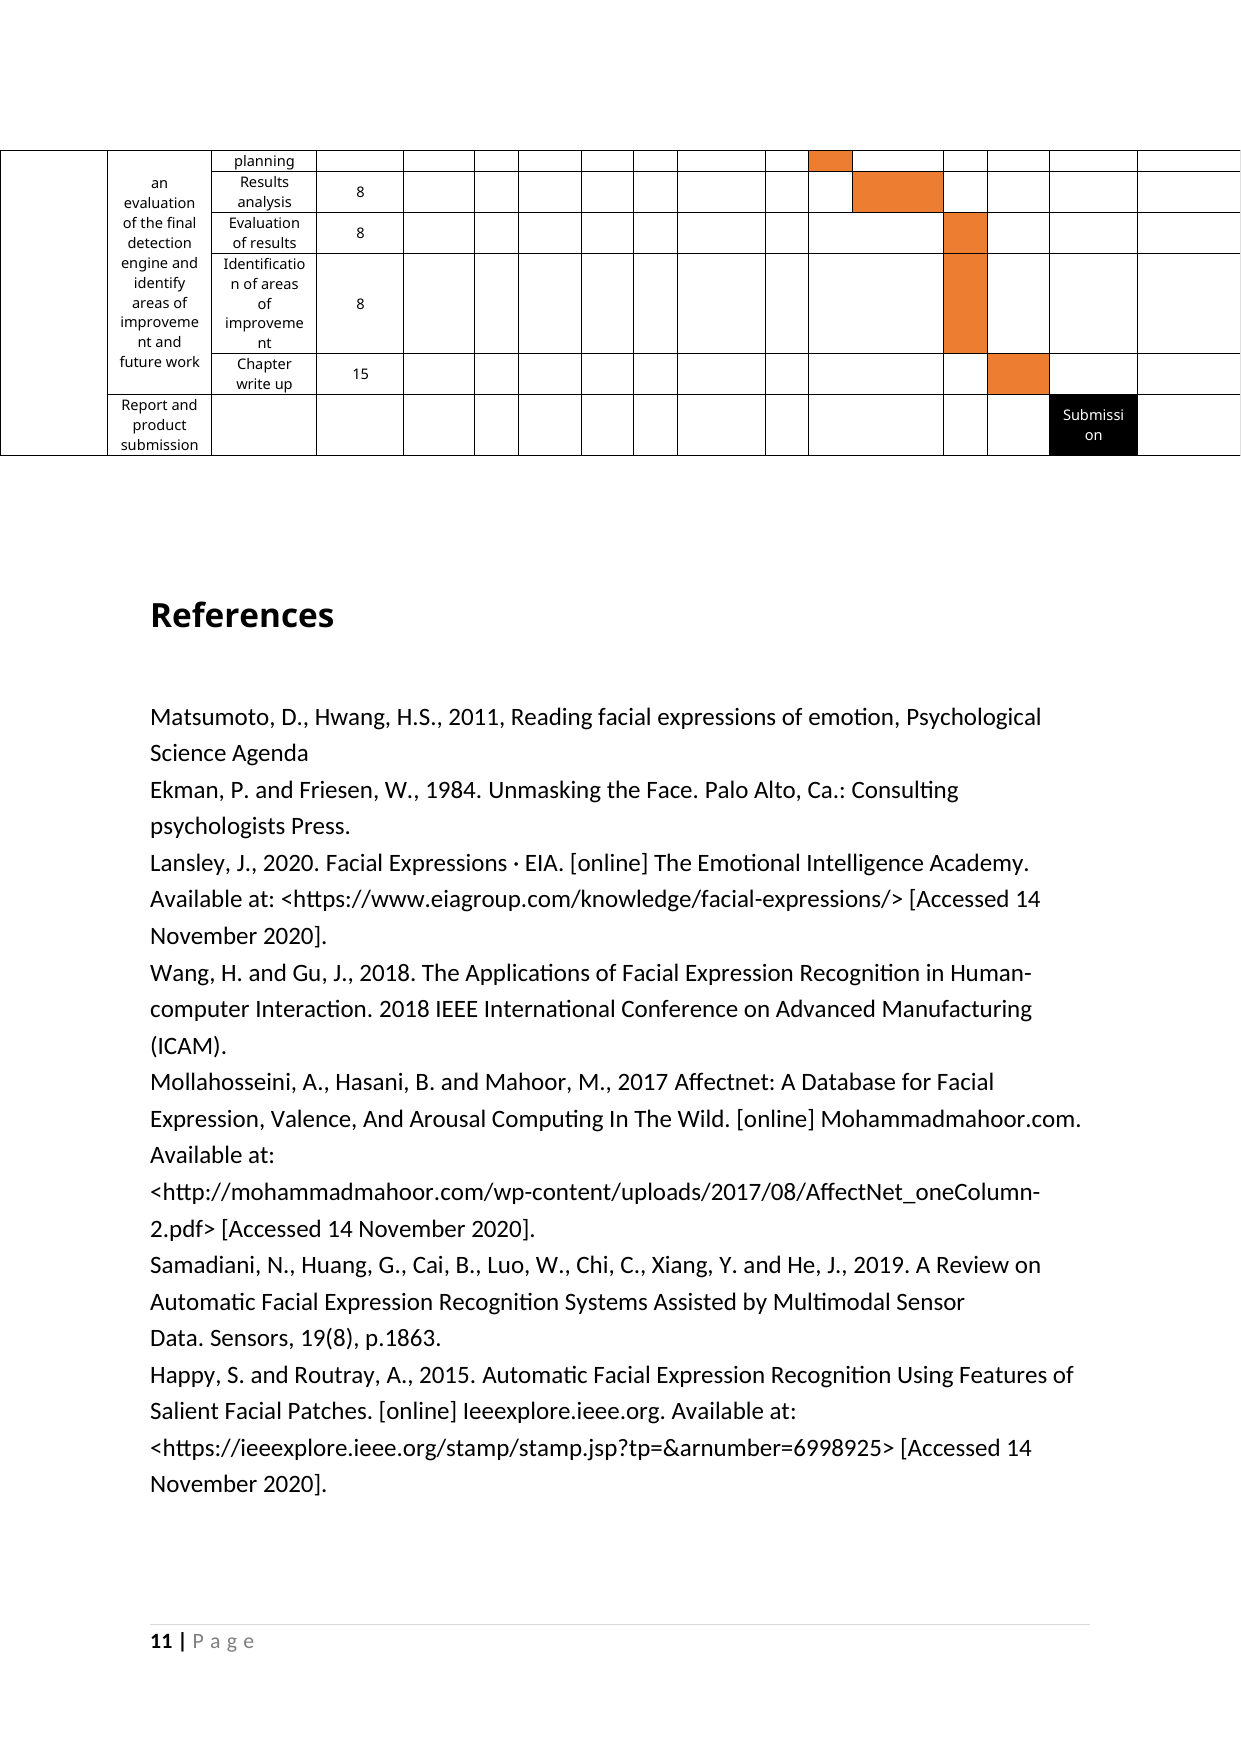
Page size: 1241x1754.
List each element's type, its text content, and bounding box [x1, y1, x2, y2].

table_cell [404, 254, 474, 353]
table_cell 3 [317, 151, 403, 171]
table_cell [404, 213, 474, 253]
table_cell [853, 151, 943, 171]
table_cell Chapter planning [212, 151, 316, 171]
table_cell [988, 172, 1049, 212]
table_cell [1050, 213, 1137, 253]
table_cell Results analysis [212, 172, 316, 212]
table_cell [1050, 254, 1137, 353]
table_cell [944, 172, 987, 212]
table_cell [519, 395, 581, 455]
table_cell [519, 151, 581, 171]
table_cell [519, 254, 581, 353]
table_cell [766, 213, 808, 253]
table_cell [475, 213, 518, 253]
table_cell [766, 172, 808, 212]
table_cell Identification of areas of improvement [212, 254, 316, 353]
table_cell [582, 395, 633, 455]
table_cell [634, 254, 677, 353]
table_cell [766, 254, 808, 353]
table_cell [944, 213, 987, 253]
text Wang, H. and Gu, J., 2018. The Applications of Facial Expression Recognition in Human-computer Interaction. 2018 IEEE International Conference on Advanced Manufacturing (ICAM). [150, 957, 1090, 1060]
table_cell [944, 395, 987, 455]
table_cell [944, 151, 987, 171]
table_cell [809, 354, 943, 394]
table_cell [988, 151, 1049, 171]
table_cell [634, 354, 677, 394]
table_cell [212, 395, 316, 455]
table_cell [678, 172, 765, 212]
table_cell [519, 172, 581, 212]
table_cell Report and product submission [108, 395, 211, 455]
table_cell [678, 395, 765, 455]
table_cell [1138, 213, 1240, 253]
table_cell [582, 354, 633, 394]
table_cell Submission [1050, 395, 1137, 455]
table_cell 8 [317, 213, 403, 253]
table_cell [634, 395, 677, 455]
table_cell 15 [317, 354, 403, 394]
table_cell [988, 354, 1049, 394]
table_cell [404, 172, 474, 212]
table_cell [678, 254, 765, 353]
table_cell [1050, 354, 1137, 394]
text Ekman, P. and Friesen, W., 1984. Unmasking the Face. Palo Alto, Ca.: Consulting psychologists Press. [150, 774, 1090, 841]
table_cell [853, 172, 943, 212]
table_cell [475, 172, 518, 212]
table_cell [519, 213, 581, 253]
table_cell 8 [317, 254, 403, 353]
text Samadiani, N., Huang, G., Cai, B., Luo, W., Chi, C., Xiang, Y. and He, J., 2019. A Review on Automatic Facial Expression Recognition Systems Assisted by Multimodal Sensor Data. Sensors, 19(8), p.1863. [150, 1249, 1090, 1353]
table_cell [1138, 254, 1240, 353]
table_cell [1050, 172, 1137, 212]
table_cell [809, 254, 943, 353]
table_cell [475, 395, 518, 455]
table_cell [582, 172, 633, 212]
table_cell [475, 354, 518, 394]
table_cell [1138, 151, 1240, 171]
table_cell [475, 254, 518, 353]
table_cell [809, 395, 943, 455]
table_cell Chapter write up [212, 354, 316, 394]
table_cell [404, 395, 474, 455]
table_cell [766, 354, 808, 394]
table_cell [678, 151, 765, 171]
table_cell [582, 213, 633, 253]
table_cell [634, 151, 677, 171]
text References [150, 592, 1090, 637]
text Mollahosseini, A., Hasani, B. and Mahoor, M., 2017 Affectnet: A Database for Facial Expression, Valence, And Arousal Computing In The Wild. [online] Mohammadmahoor.com. Available at: <http://mohammadmahoor.com/wp-content/uploads/2017/08/AffectNet_oneColumn-2.pdf> [Accessed 14 November 2020]. [150, 1066, 1090, 1243]
table_cell [944, 254, 987, 353]
table_cell [519, 354, 581, 394]
table_cell [634, 172, 677, 212]
table_cell [766, 151, 808, 171]
table_cell Evaluation of results [212, 213, 316, 253]
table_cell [108, 151, 211, 394]
table_cell [809, 172, 852, 212]
text Happy, S. and Routray, A., 2015. Automatic Facial Expression Recognition Using Features of Salient Facial Patches. [online] Ieeexplore.ieee.org. Available at: <https://ieeexplore.ieee.org/stamp/stamp.jsp?tp=&arnumber=6998925> [Accessed 14 November 2020]. [150, 1359, 1090, 1499]
table_cell [404, 354, 474, 394]
table_cell [944, 354, 987, 394]
table_cell [809, 151, 852, 171]
table_cell [988, 213, 1049, 253]
table_cell [475, 151, 518, 171]
table_cell [766, 395, 808, 455]
table_cell [582, 151, 633, 171]
table_cell [988, 254, 1049, 353]
table_cell [1138, 395, 1240, 455]
table_cell [809, 213, 943, 253]
table_cell [634, 213, 677, 253]
table_cell [678, 213, 765, 253]
text Matsumoto, D., Hwang, H.S., 2011, Reading facial expressions of emotion, Psychological Science Agenda [150, 701, 1090, 768]
table_cell [404, 151, 474, 171]
table_cell [317, 395, 403, 455]
table_cell [678, 354, 765, 394]
text Lansley, J., 2020. Facial Expressions · EIA. [online] The Emotional Intelligence Academy. Available at: <https://www.eiagroup.com/knowledge/facial-expressions/> [Accessed 14 November 2020]. [150, 847, 1090, 951]
table_cell [1138, 172, 1240, 212]
table_cell [988, 395, 1049, 455]
table_cell [582, 254, 633, 353]
table_cell [1138, 354, 1240, 394]
table_cell 8 [317, 172, 403, 212]
table_cell [1050, 151, 1137, 171]
